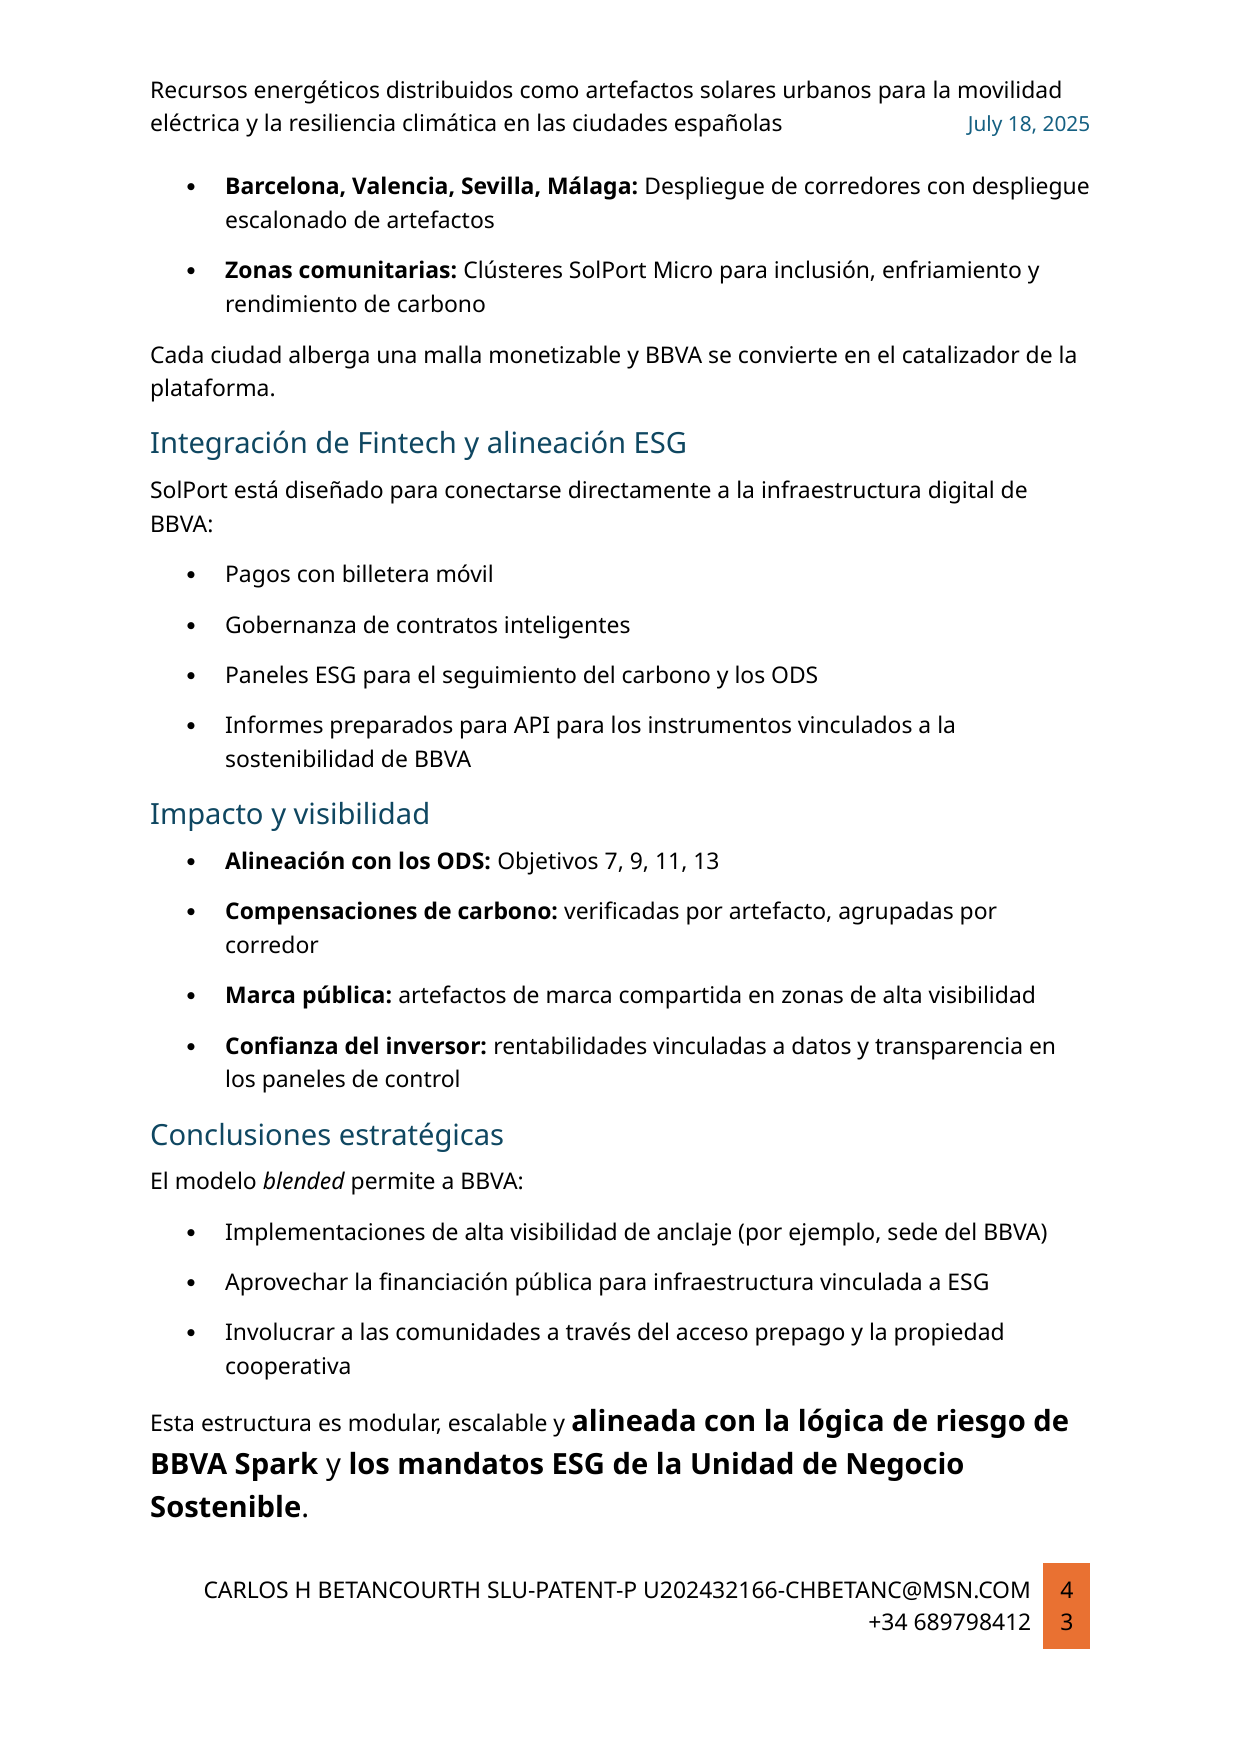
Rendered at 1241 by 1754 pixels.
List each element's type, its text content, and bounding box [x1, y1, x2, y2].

text SolPort está diseñado para conectarse directamente a la infraestructura digital de BBVA: [150, 474, 1090, 539]
subtitle Conclusiones estratégicas [150, 1114, 1090, 1153]
subtitle Impacto y visibilidad [150, 793, 1090, 833]
list Aprovechar la financiación pública para infraestructura vinculada a ESG [187, 1266, 1090, 1297]
list Zonas comunitarias: Clústeres SolPort Micro para inclusión, enfriamiento y rendimiento de carbono [187, 254, 1090, 319]
list Implementaciones de alta visibilidad de anclaje (por ejemplo, sede del BBVA) [187, 1215, 1090, 1247]
list Pagos con billetera móvil [187, 558, 1090, 589]
list Paneles ESG para el seguimiento del carbono y los ODS [187, 659, 1090, 690]
subtitle Integración de Fintech y alineación ESG [150, 423, 1090, 462]
text Esta estructura es modular, escalable y alineada con la lógica de riesgo de BBVA Spark y los mandatos ESG de la Unidad de Negocio Sostenible. [150, 1400, 1090, 1526]
list Informes preparados para API para los instrumentos vinculados a la sostenibilidad de BBVA [187, 709, 1090, 774]
list Involucrar a las comunidades a través del acceso prepago y la propiedad cooperativa [187, 1316, 1090, 1381]
list Gobernanza de contratos inteligentes [187, 608, 1090, 640]
list Marca pública: artefactos de marca compartida en zonas de alta visibilidad [187, 979, 1090, 1011]
text Cada ciudad alberga una malla monetizable y BBVA se convierte en el catalizador de la plataforma. [150, 339, 1090, 404]
list Compensaciones de carbono: verificadas por artefacto, agrupadas por corredor [187, 895, 1090, 960]
list Alineación con los ODS: Objetivos 7, 9, 11, 13 [187, 845, 1090, 876]
list Confianza del inversor: rentabilidades vinculadas a datos y transparencia en los paneles de control [187, 1030, 1090, 1095]
list Barcelona, Valencia, Sevilla, Málaga: Despliegue de corredores con despliegue escalonado de artefactos [187, 170, 1090, 235]
text El modelo blended permite a BBVA: [150, 1165, 1090, 1196]
